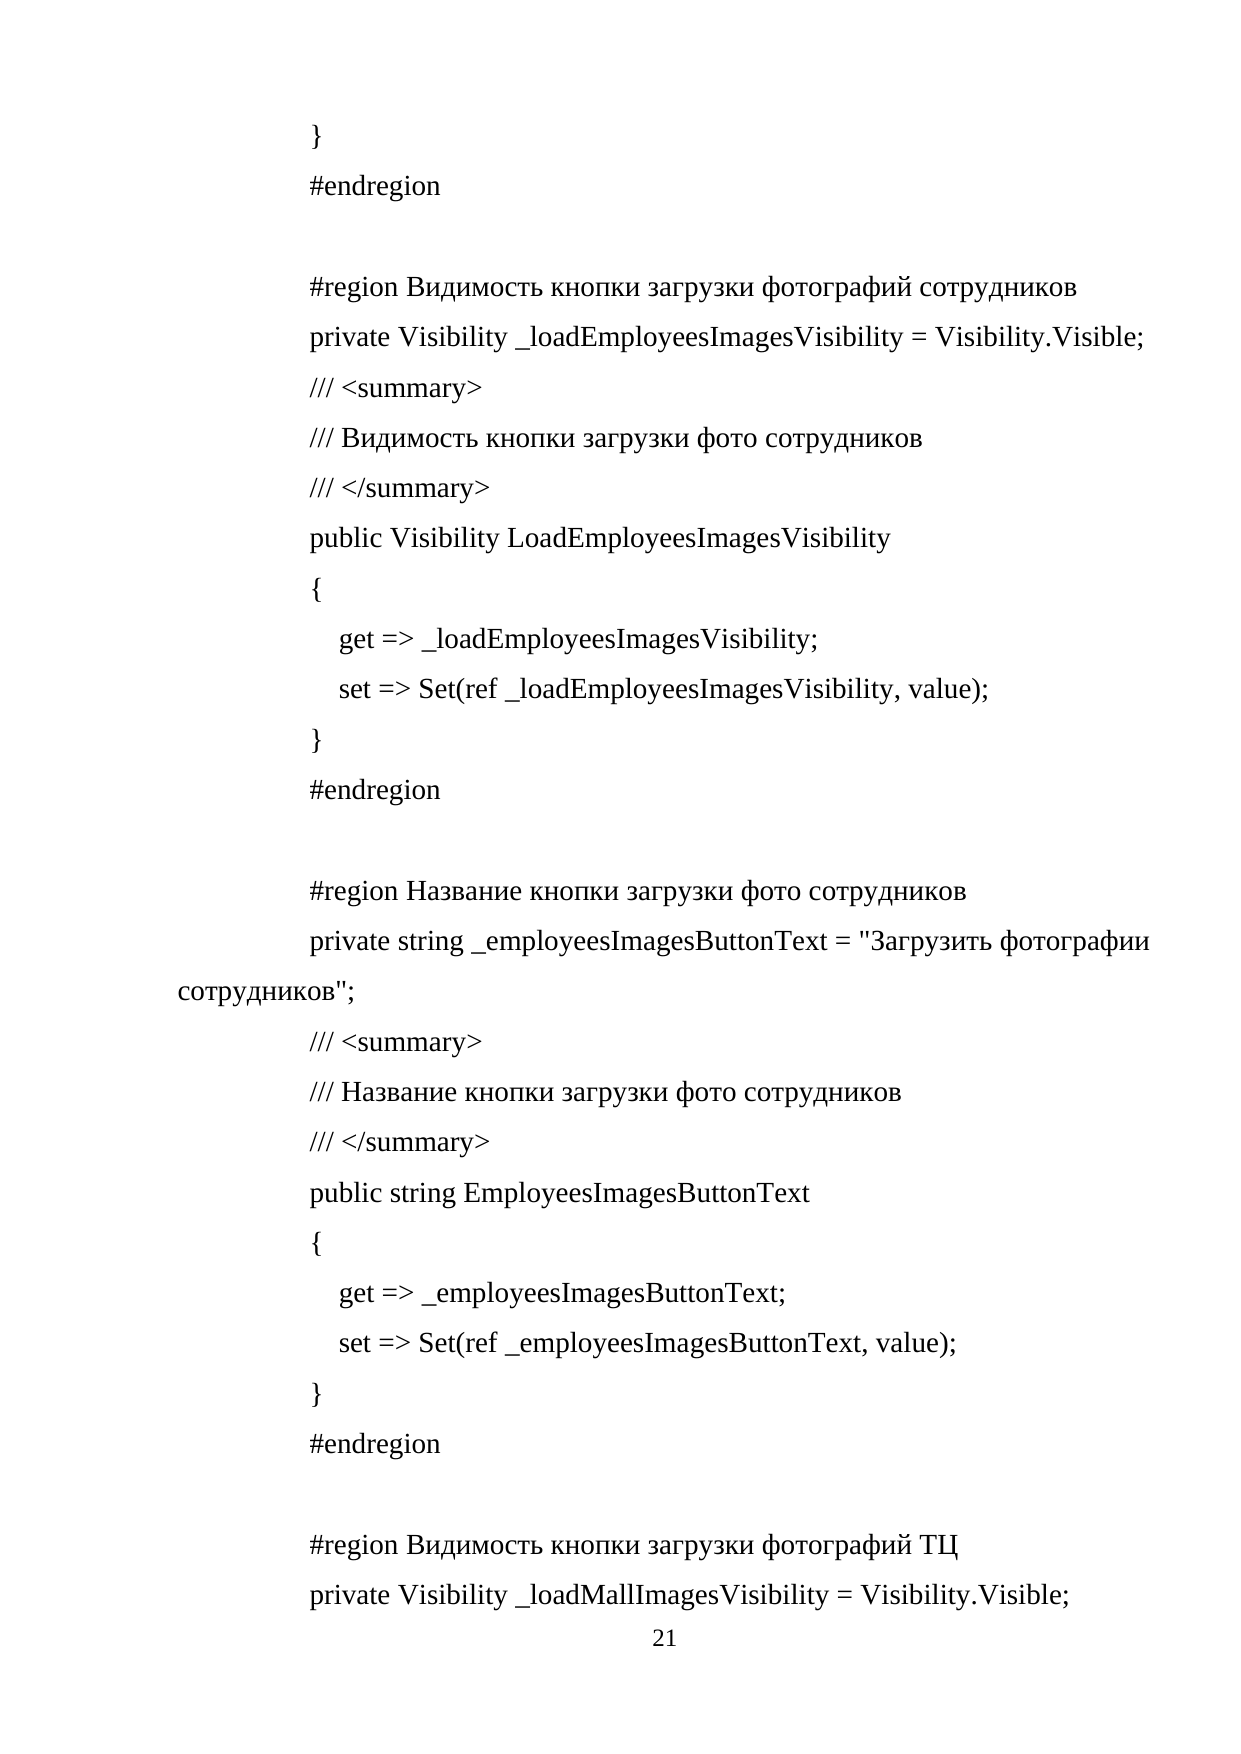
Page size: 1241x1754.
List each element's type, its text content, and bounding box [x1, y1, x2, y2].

text get => _loadEmployeesImagesVisibility; [177, 621, 1152, 655]
text /// Название кнопки загрузки фото сотрудников [177, 1074, 1152, 1108]
text private Visibility _loadEmployeesImagesVisibility = Visibility.Visible; [177, 319, 1152, 353]
text /// </summary> [177, 470, 1152, 504]
text private string _employeesImagesButtonText = "Загрузить фотографии сотрудников"; [177, 923, 1152, 1007]
text #endregion [177, 168, 1152, 202]
text /// <summary> [177, 370, 1152, 403]
text set => Set(ref _loadEmployeesImagesVisibility, value); [177, 672, 1152, 705]
text { [177, 1225, 1152, 1258]
text { [177, 571, 1152, 604]
text #region Видимость кнопки загрузки фотографий сотрудников [177, 269, 1152, 303]
text #region Видимость кнопки загрузки фотографий ТЦ [177, 1527, 1152, 1560]
text #endregion [177, 772, 1152, 806]
text #region Название кнопки загрузки фото сотрудников [177, 873, 1152, 906]
text } [177, 1376, 1152, 1409]
text #endregion [177, 1426, 1152, 1460]
text } [177, 118, 1152, 152]
text private Visibility _loadMallImagesVisibility = Visibility.Visible; [177, 1577, 1152, 1611]
text } [177, 722, 1152, 755]
text get => _employeesImagesButtonText; [177, 1275, 1152, 1309]
text public Visibility LoadEmployeesImagesVisibility [177, 521, 1152, 554]
text /// Видимость кнопки загрузки фото сотрудников [177, 420, 1152, 453]
text set => Set(ref _employeesImagesButtonText, value); [177, 1326, 1152, 1359]
text /// </summary> [177, 1124, 1152, 1158]
text /// <summary> [177, 1024, 1152, 1057]
text public string EmployeesImagesButtonText [177, 1175, 1152, 1208]
